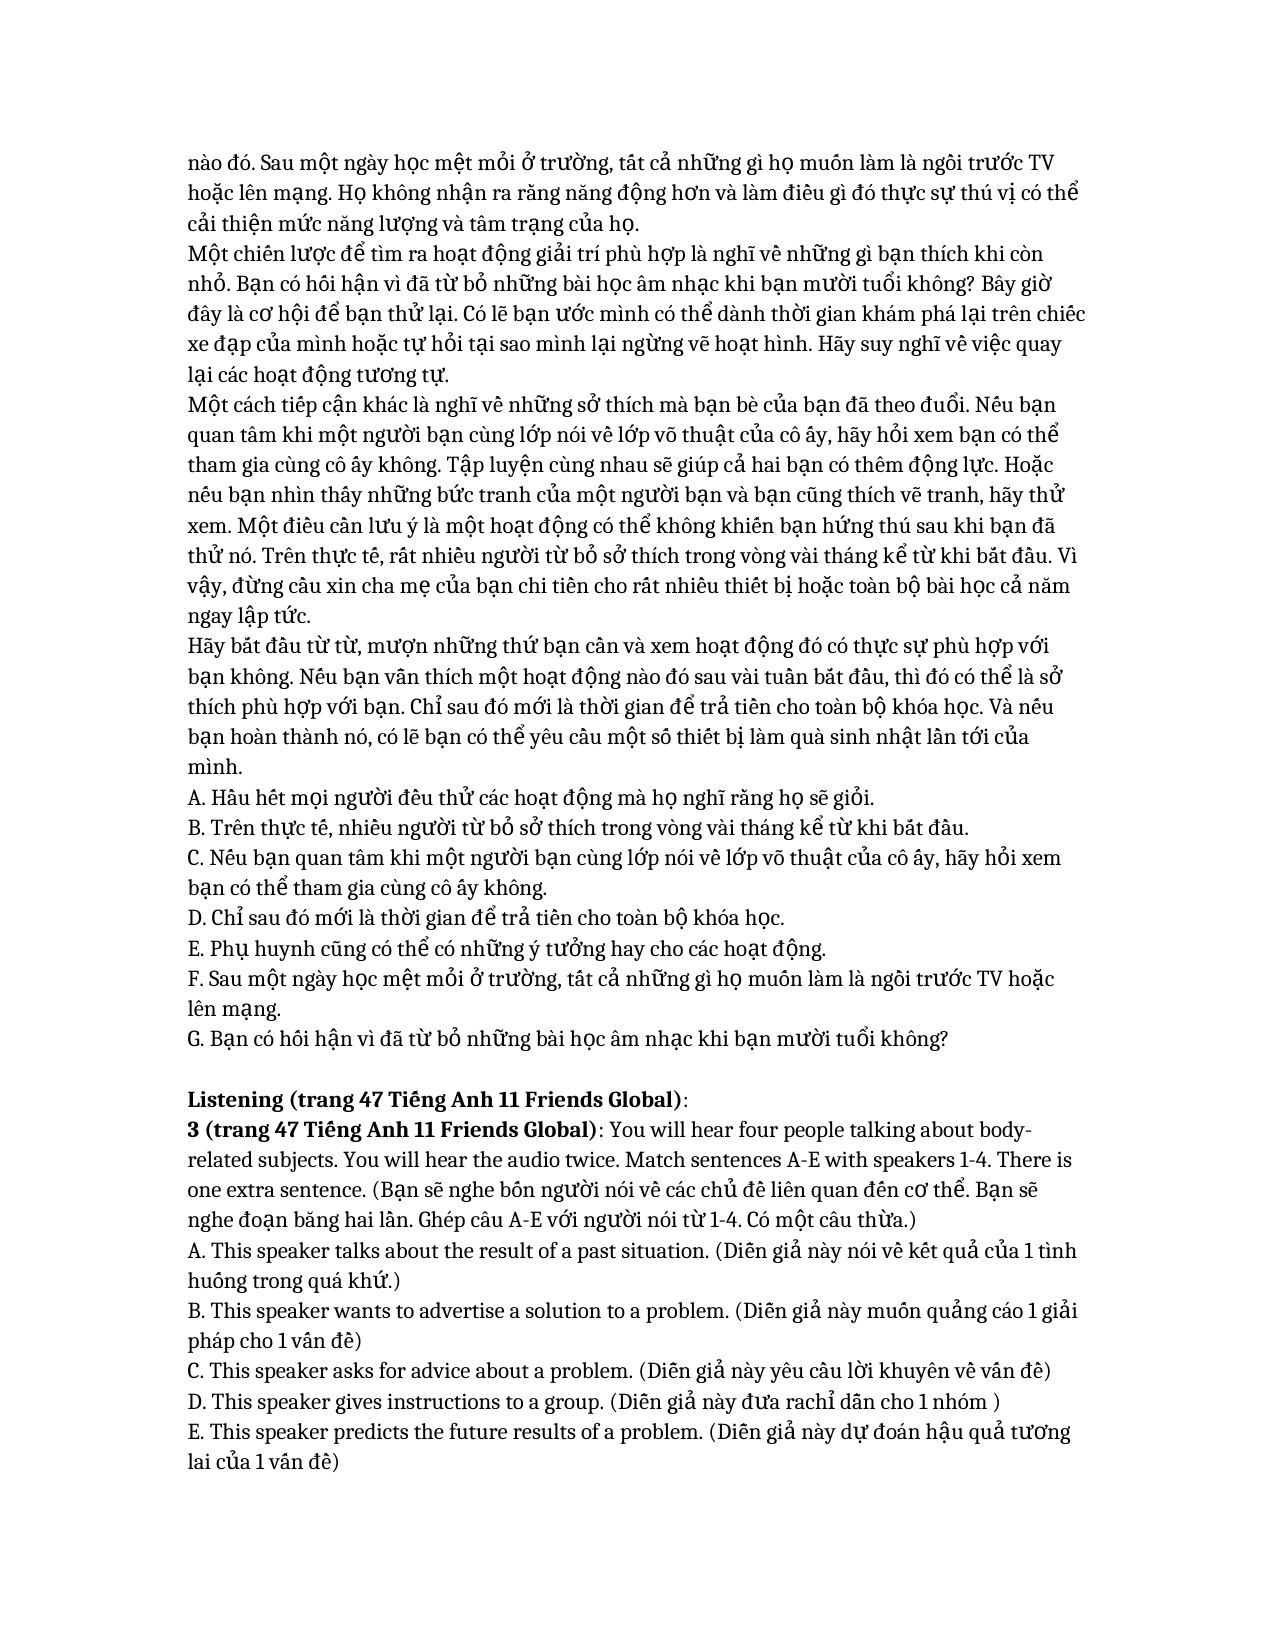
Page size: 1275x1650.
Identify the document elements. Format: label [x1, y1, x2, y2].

text [187, 150, 1087, 1475]
